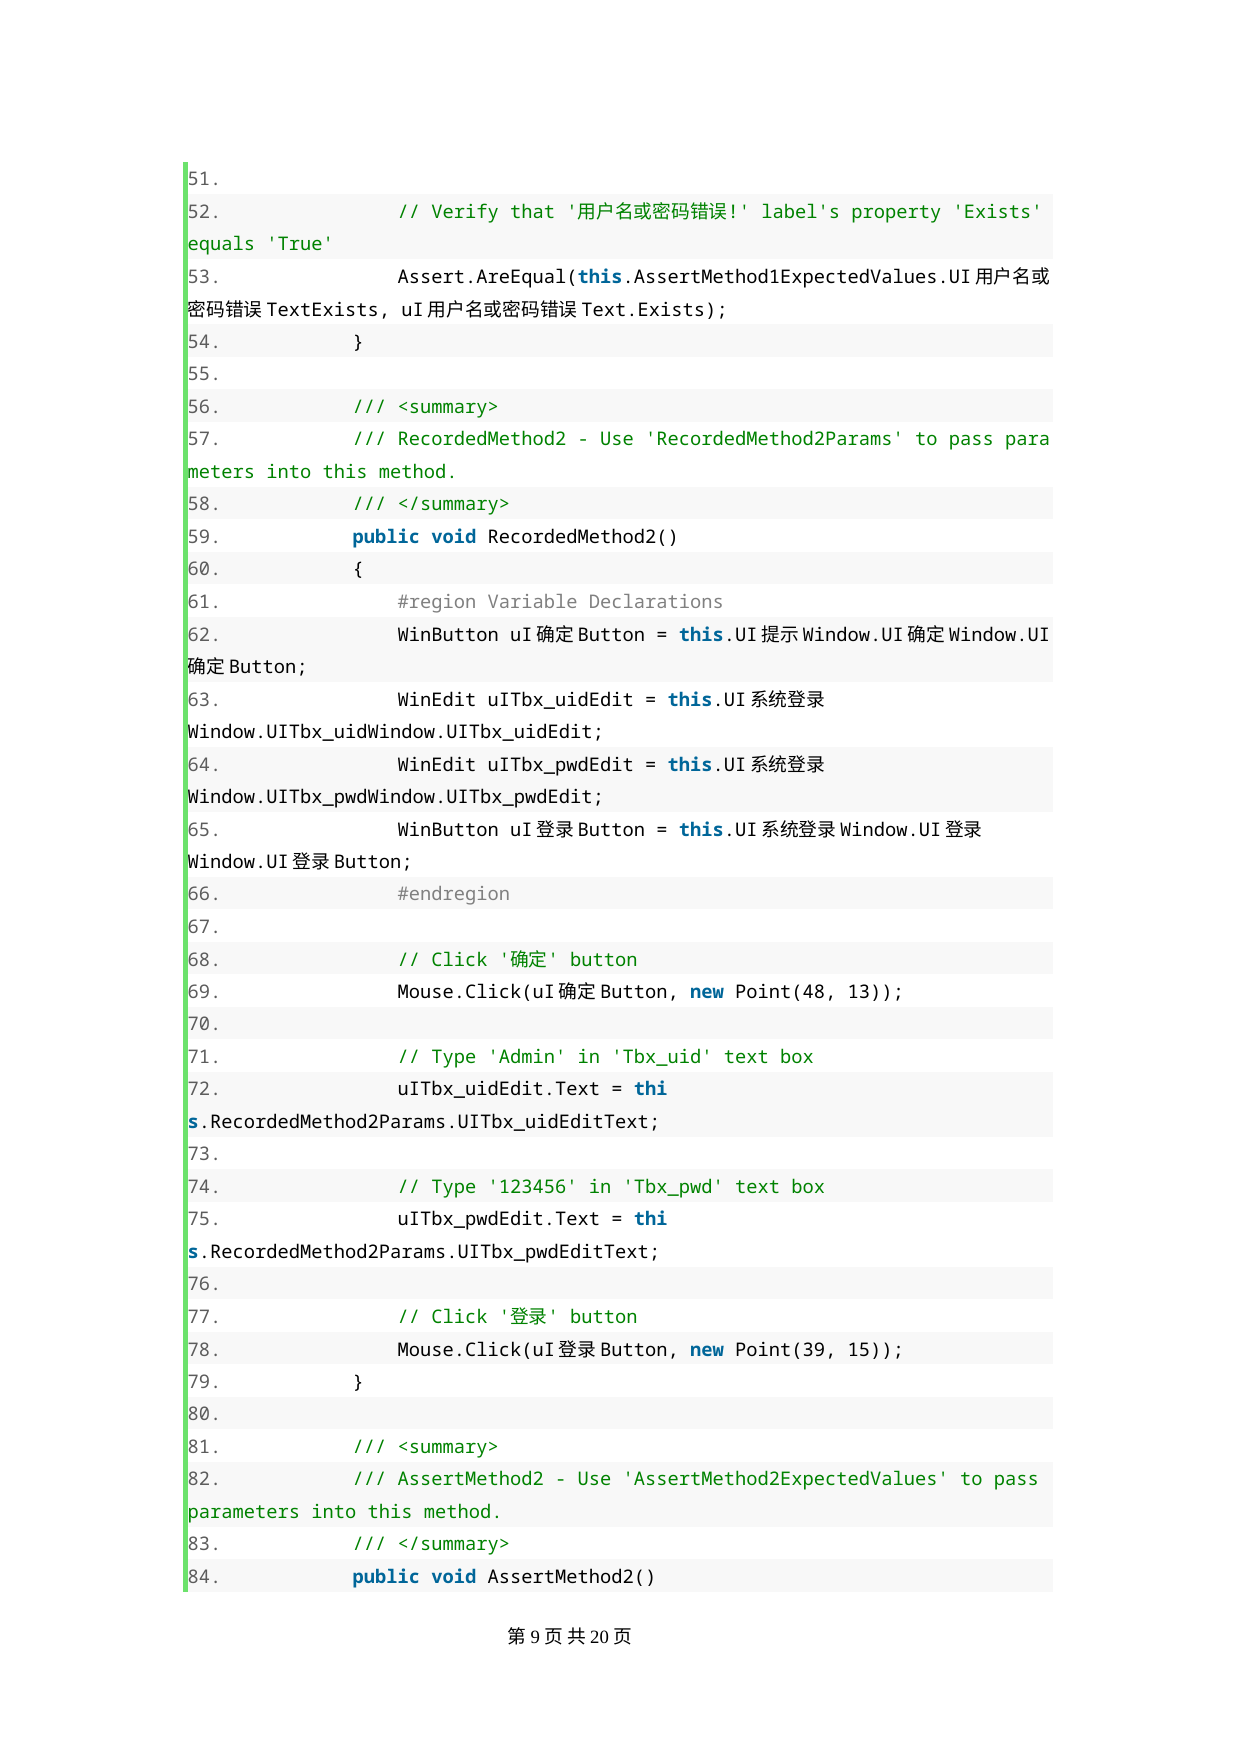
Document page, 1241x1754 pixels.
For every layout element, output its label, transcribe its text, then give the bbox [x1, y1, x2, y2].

list } [188, 1364, 1053, 1397]
list // Type '123456' in 'Tbx_pwd' text box [188, 1169, 1053, 1202]
list Mouse.Click(uI确定Button, new Point(48, 13)); [188, 974, 1053, 1007]
list Mouse.Click(uI登录Button, new Point(39, 15)); [188, 1332, 1053, 1364]
list /// </summary> [188, 1527, 1053, 1559]
list Assert.AreEqual(this.AssertMethod1ExpectedValues.UI用户名或密码错误TextExists, uI用户名或密码错误Text.Exists); [188, 259, 1053, 324]
list WinButton uI登录Button = this.UI系统登录Window.UI登录Window.UI登录Button; [188, 812, 1053, 877]
list /// <summary> [188, 389, 1053, 422]
list // Click '登录' button [188, 1299, 1053, 1332]
list uITbx_uidEdit.Text = this.RecordedMethod2Params.UITbx_uidEditText; [188, 1072, 1053, 1137]
list /// AssertMethod2 - Use 'AssertMethod2ExpectedValues' to pass parameters into this method. [188, 1462, 1053, 1527]
list #region Variable Declarations [188, 584, 1053, 617]
list /// RecordedMethod2 - Use 'RecordedMethod2Params' to pass parameters into this method. [188, 422, 1053, 487]
list /// <summary> [188, 1429, 1053, 1462]
list WinEdit uITbx_uidEdit = this.UI系统登录Window.UITbx_uidWindow.UITbx_uidEdit; [188, 682, 1053, 747]
list { [188, 552, 1053, 584]
list // Type 'Admin' in 'Tbx_uid' text box [188, 1039, 1053, 1072]
list public void RecordedMethod2() [188, 519, 1053, 552]
list } [188, 324, 1053, 357]
list uITbx_pwdEdit.Text = this.RecordedMethod2Params.UITbx_pwdEditText; [188, 1202, 1053, 1267]
list public void AssertMethod2() [188, 1559, 1053, 1592]
list #endregion [188, 877, 1053, 909]
list /// </summary> [188, 487, 1053, 519]
list WinEdit uITbx_pwdEdit = this.UI系统登录Window.UITbx_pwdWindow.UITbx_pwdEdit; [188, 747, 1053, 812]
list WinButton uI确定Button = this.UI提示Window.UI确定Window.UI确定Button; [188, 617, 1053, 682]
list // Verify that '用户名或密码错误!' label's property 'Exists' equals 'True' [188, 194, 1053, 259]
list // Click '确定' button [188, 942, 1053, 974]
